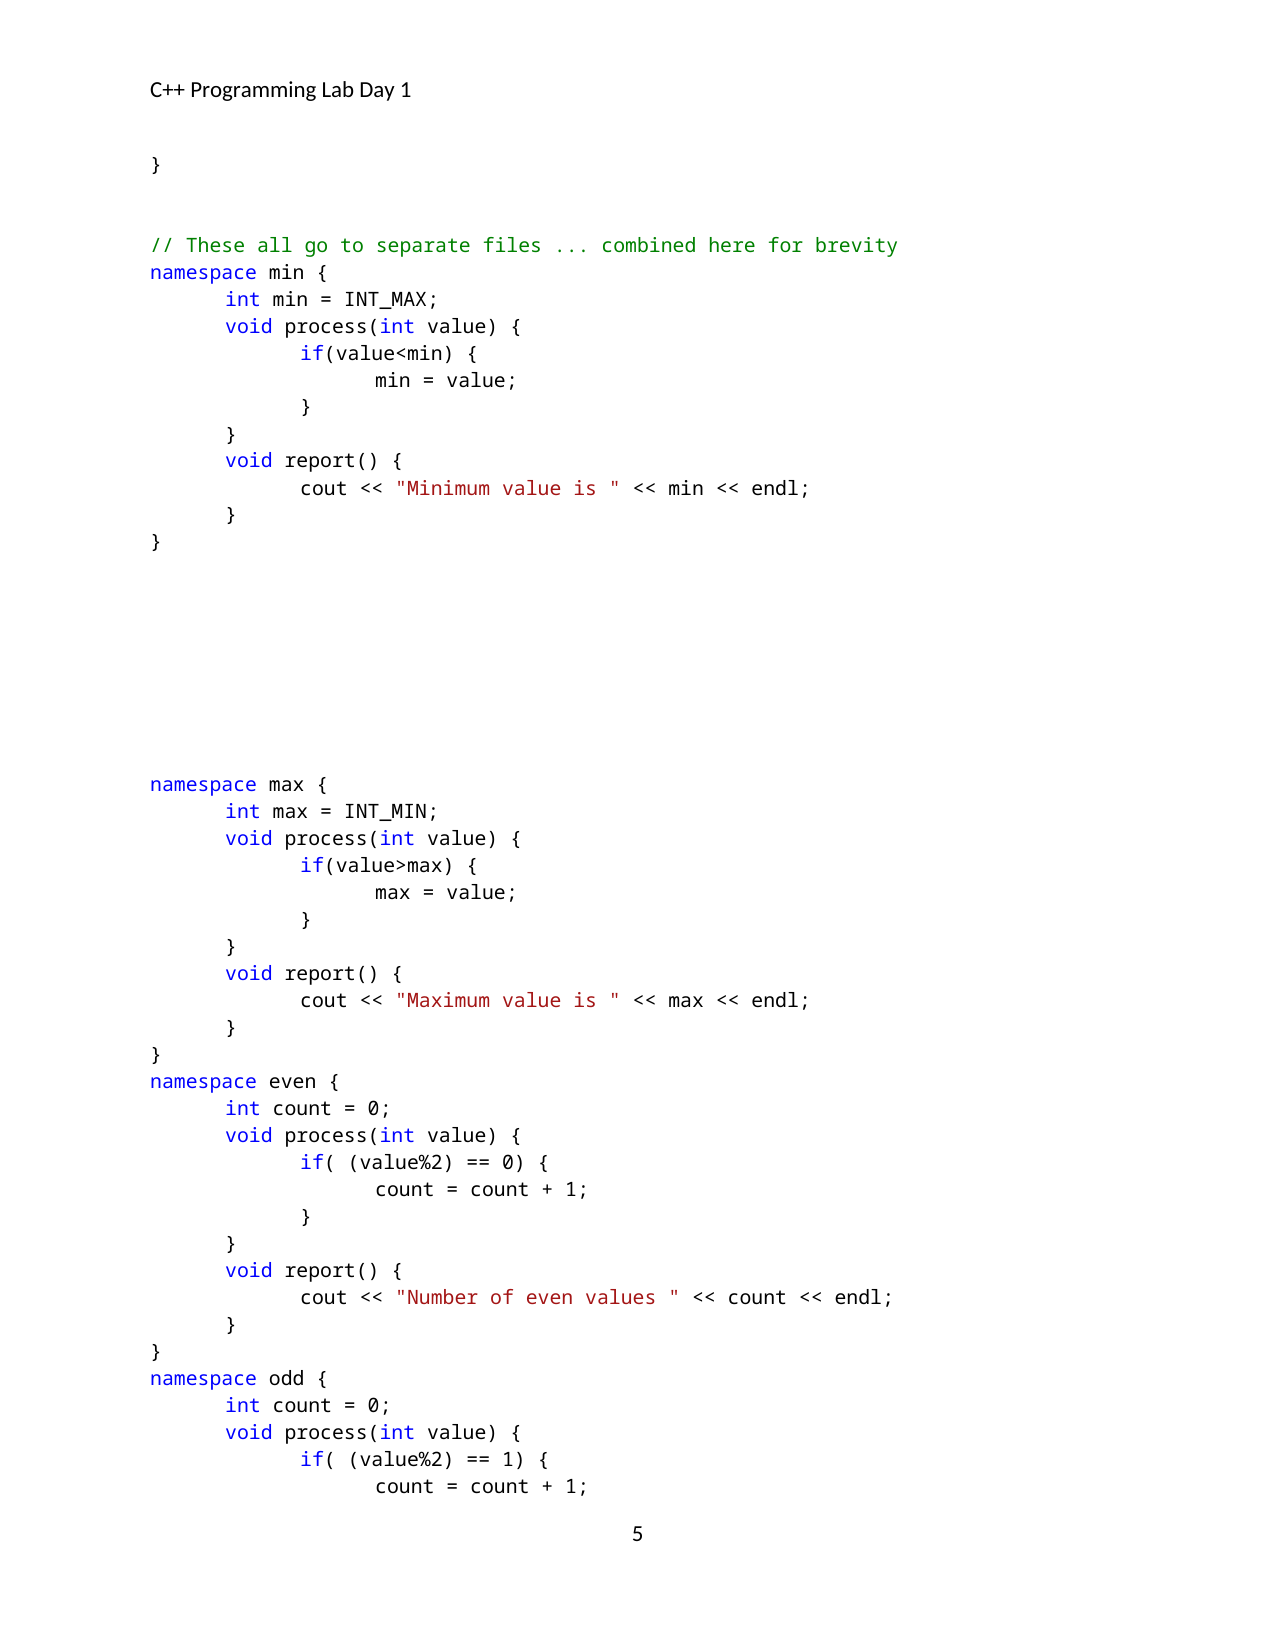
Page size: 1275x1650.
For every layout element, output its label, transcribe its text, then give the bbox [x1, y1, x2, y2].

text } [150, 1040, 1125, 1067]
text void report() { [150, 1256, 1125, 1283]
text } [150, 420, 1125, 447]
text cout << "Minimum value is " << min << endl; [150, 474, 1125, 501]
text cout << "Maximum value is " << max << endl; [150, 986, 1125, 1013]
text if( (value%2) == 0) { [150, 1148, 1125, 1175]
text } [150, 1337, 1125, 1364]
text int count = 0; [150, 1391, 1125, 1418]
text if(value>max) { [150, 851, 1125, 878]
text void process(int value) { [150, 1418, 1125, 1445]
text } [150, 1310, 1125, 1337]
text int min = INT_MAX; [150, 285, 1125, 312]
text cout << "Number of even values " << count << endl; [150, 1283, 1125, 1310]
text } [150, 932, 1125, 959]
text namespace odd { [150, 1364, 1125, 1391]
text } [150, 1013, 1125, 1040]
text void process(int value) { [150, 824, 1125, 851]
text count = count + 1; [150, 1472, 1125, 1499]
text int count = 0; [150, 1094, 1125, 1121]
text namespace min { [150, 258, 1125, 285]
text void report() { [150, 959, 1125, 986]
text namespace max { [150, 771, 1125, 797]
text } [150, 150, 1125, 177]
text } [150, 528, 1125, 555]
text } [150, 1229, 1125, 1256]
text } [150, 393, 1125, 420]
text if( (value%2) == 1) { [150, 1445, 1125, 1472]
text if(value<min) { [150, 339, 1125, 366]
text } [150, 905, 1125, 932]
text // These all go to separate files ... combined here for brevity [150, 231, 1125, 258]
text void process(int value) { [150, 312, 1125, 339]
text } [150, 501, 1125, 528]
text min = value; [150, 366, 1125, 393]
text count = count + 1; [150, 1175, 1125, 1202]
text int max = INT_MIN; [150, 797, 1125, 824]
text namespace even { [150, 1067, 1125, 1094]
text max = value; [150, 878, 1125, 905]
text } [150, 1202, 1125, 1229]
text void process(int value) { [150, 1121, 1125, 1148]
text void report() { [150, 447, 1125, 474]
